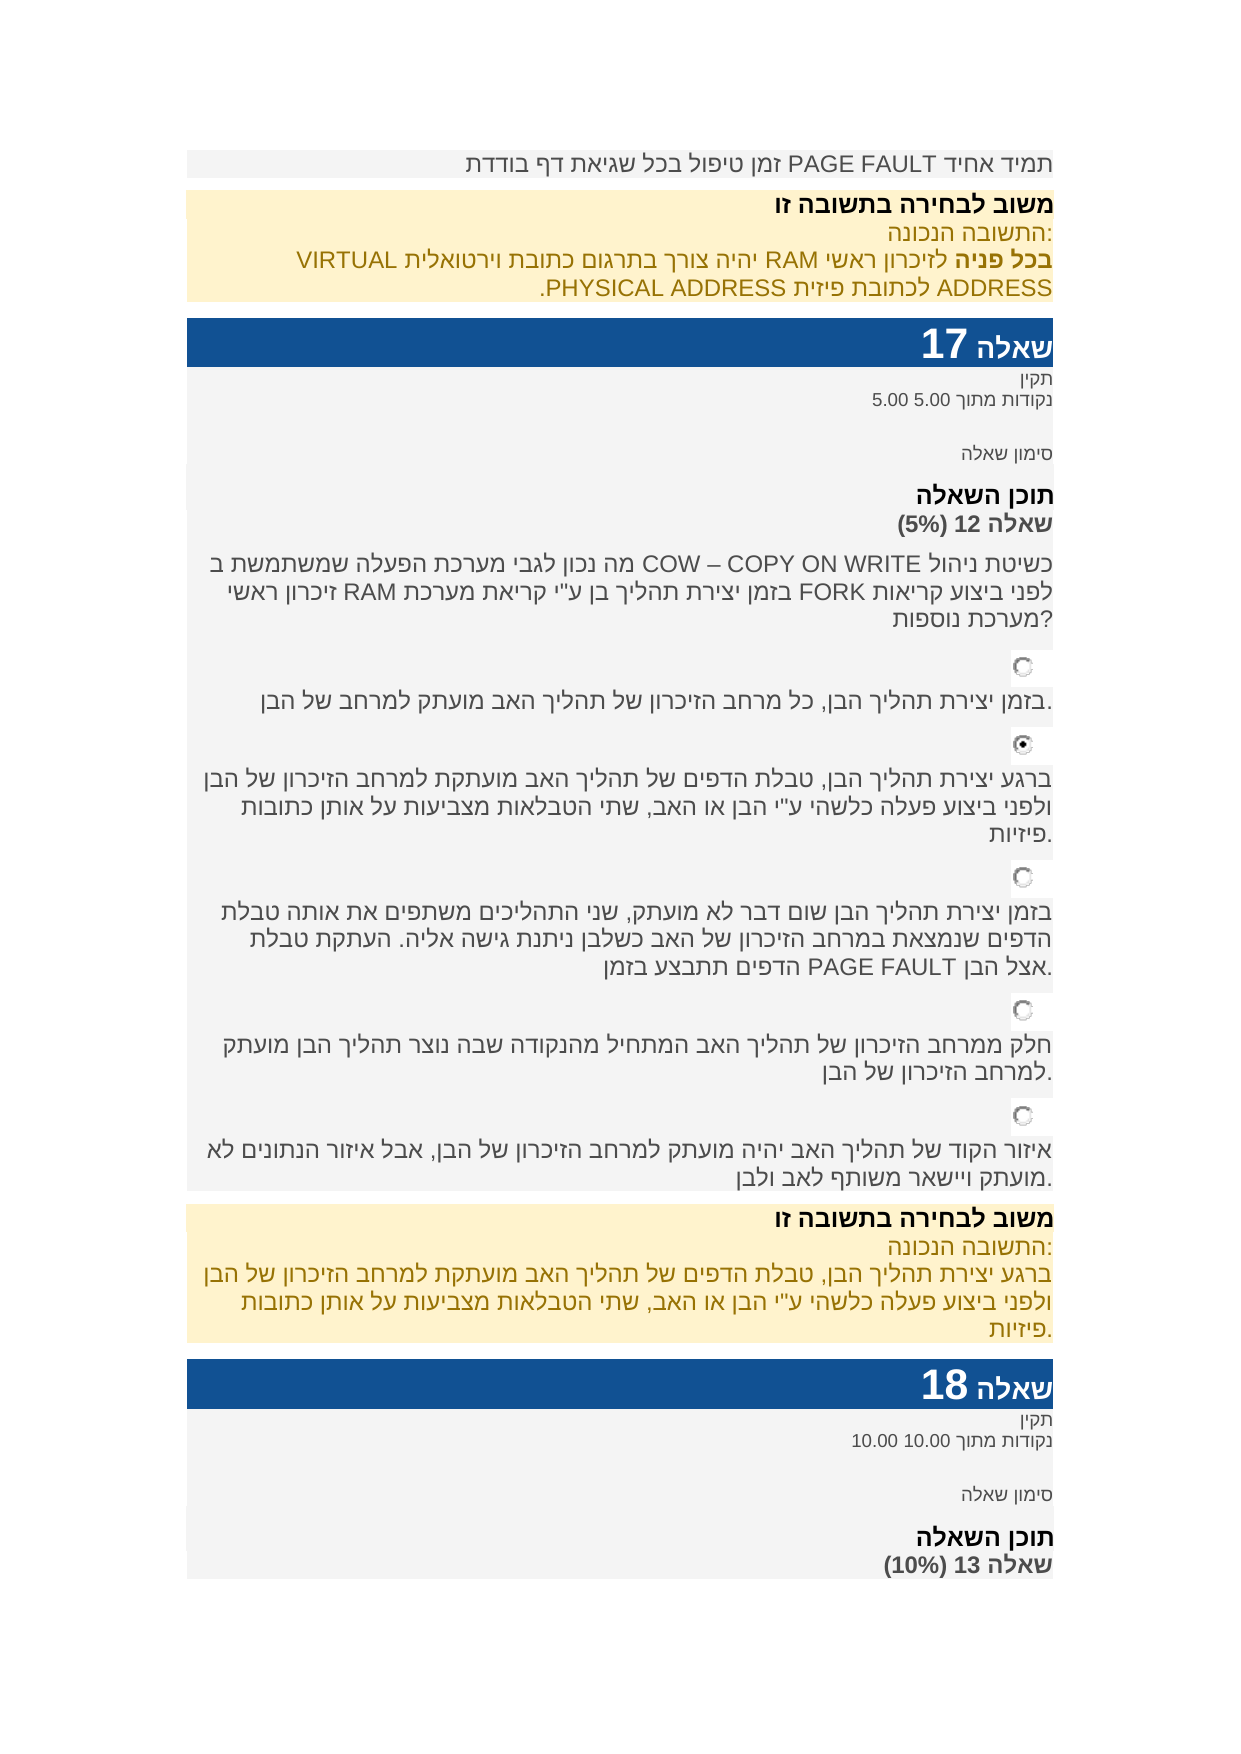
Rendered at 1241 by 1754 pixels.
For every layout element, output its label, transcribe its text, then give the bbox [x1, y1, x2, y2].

text התשובה הנכונה: [187, 219, 1053, 246]
text חלק ממרחב הזיכרון של תהליך האב המתחיל מהנקודה שבה נוצר תהליך הבן מועתק למרחב הזיכרון של הבן. [187, 1031, 1053, 1086]
text התשובה הנכונה: [187, 1232, 1053, 1260]
text תוכן השאלה [186, 481, 1054, 510]
text תקין [187, 1409, 1053, 1430]
text ברגע יצירת תהליך הבן, טבלת הדפים של תהליך האב מועתקת למרחב הזיכרון של הבן ולפני ביצוע פעלה כלשהי ע"י הבן או האב, שתי הטבלאות מצביעות על אותן כתובות פיזיות. [187, 765, 1053, 848]
text סימון שאלה [187, 411, 1053, 464]
text 5.00 נקודות מתוך 5.00 [187, 389, 1053, 411]
text איזור הקוד של תהליך האב יהיה מועתק למרחב הזיכרון של הבן, אבל איזור הנתונים לא מועתק ויישאר משותף לאב ולבן. [187, 1136, 1053, 1191]
text משוב לבחירה בתשובה זו [186, 1204, 1054, 1232]
text סימון שאלה [187, 1452, 1053, 1506]
text תקין [187, 367, 1053, 389]
text זמן טיפול בכל שגיאת דף בודדת PAGE FAULT תמיד אחיד [187, 150, 1053, 178]
text תוכן השאלה [186, 1522, 1054, 1551]
text שאלה 12 (5%) [187, 510, 1053, 538]
text בזמן יצירת תהליך הבן, כל מרחב הזיכרון של תהליך האב מועתק למרחב של הבן. [187, 687, 1053, 715]
text בזמן יצירת תהליך הבן שום דבר לא מועתק, שני התהליכים משתפים את אותה טבלת הדפים שנמצאת במרחב הזיכרון של האב כשלבן ניתנת גישה אליה. העתקת טבלת הדפים תתבצע בזמן PAGE FAULT אצל הבן. [187, 898, 1053, 981]
text שאלה 17 [187, 318, 1053, 367]
text 10.00 נקודות מתוך 10.00 [187, 1430, 1053, 1452]
text משוב לבחירה בתשובה זו [186, 190, 1054, 219]
text מה נכון לגבי מערכת הפעלה שמשתמשת ב COW – COPY ON WRITE כשיטת ניהול זיכרון ראשי RAM בזמן יצירת תהליך בן ע"י קריאת מערכת FORK לפני ביצוע קריאות מערכת נוספות? [187, 550, 1053, 633]
text ברגע יצירת תהליך הבן, טבלת הדפים של תהליך האב מועתקת למרחב הזיכרון של הבן ולפני ביצוע פעלה כלשהי ע"י הבן או האב, שתי הטבלאות מצביעות על אותן כתובות פיזיות. [187, 1260, 1053, 1343]
text בכל פניה לזיכרון ראשי RAM יהיה צורך בתרגום כתובת וירטואלית VIRTUAL ADDRESS לכתובת פיזית PHYSICAL ADDRESS. [187, 246, 1053, 302]
text שאלה 13 (10%) [187, 1551, 1053, 1579]
text שאלה 18 [187, 1359, 1053, 1409]
